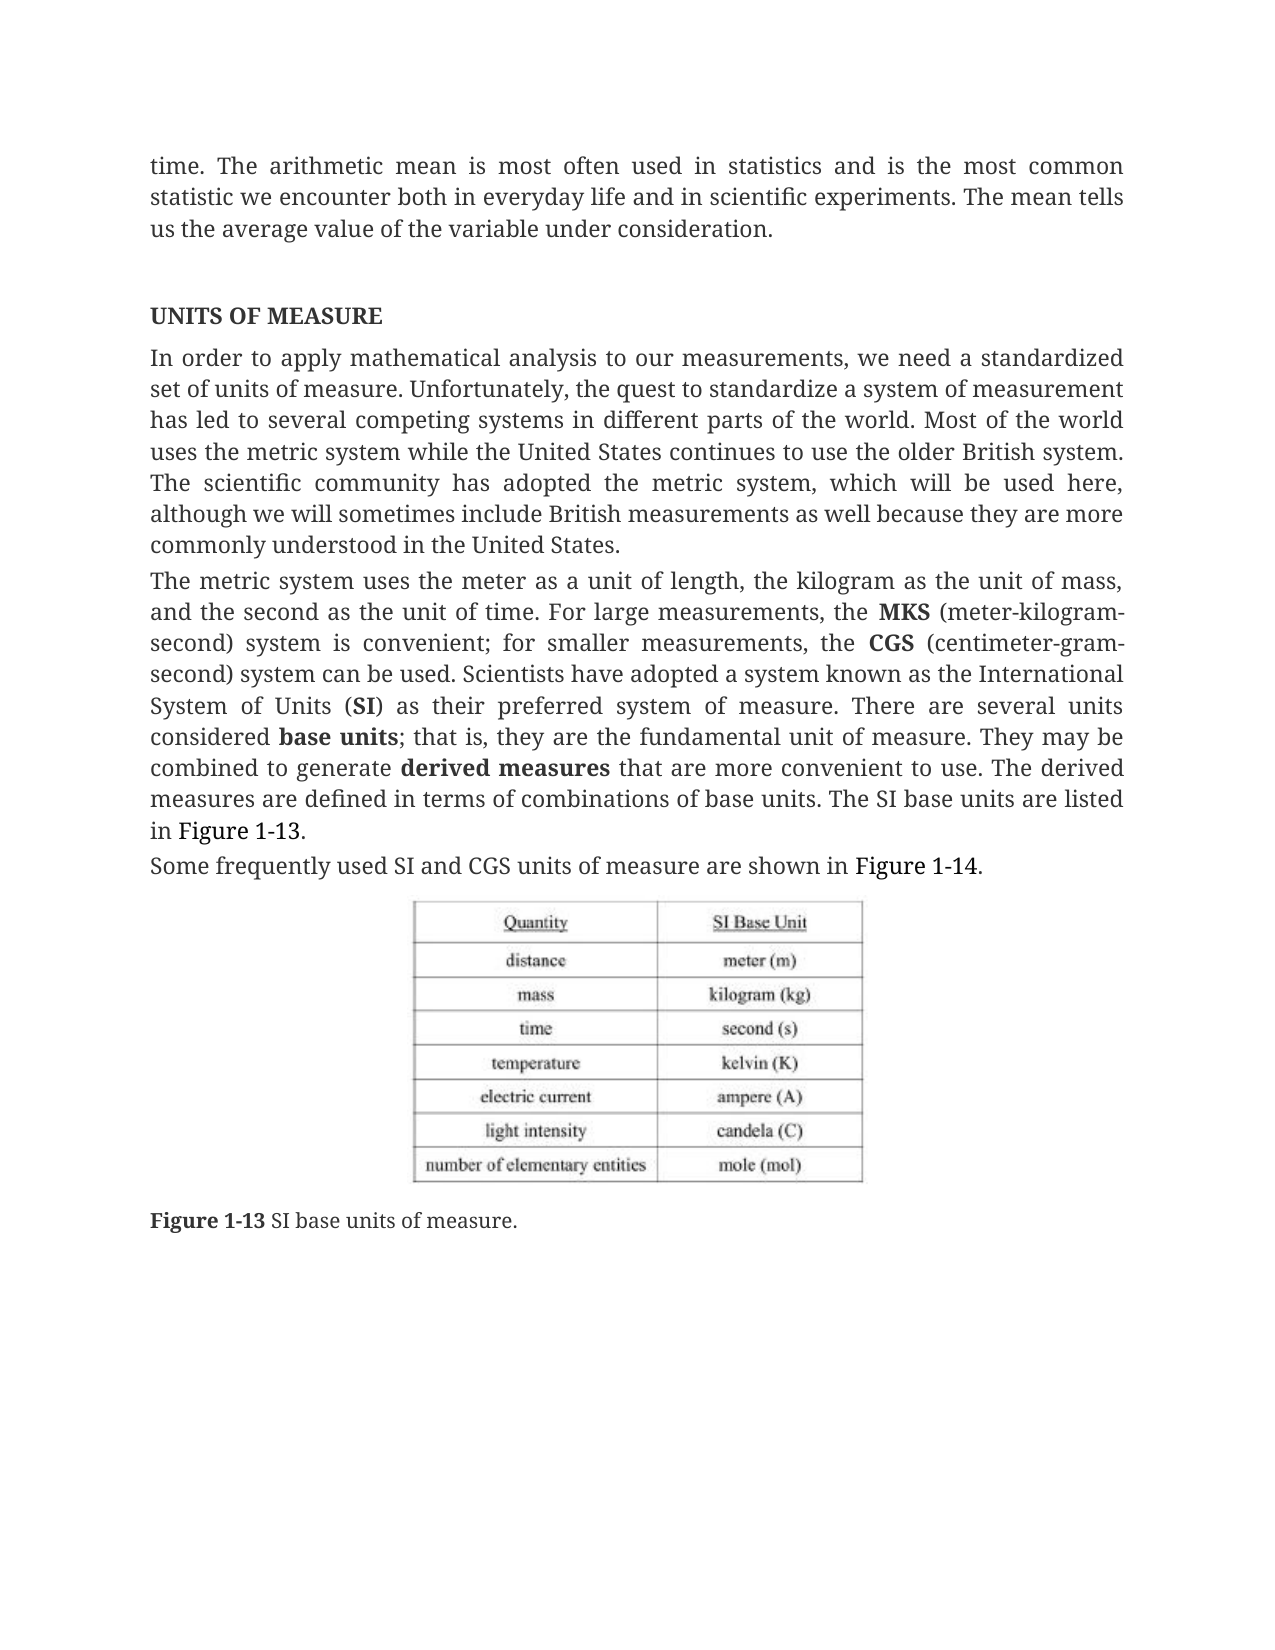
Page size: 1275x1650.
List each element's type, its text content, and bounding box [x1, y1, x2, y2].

text Figure 1-13 SI base units of measure. [150, 1206, 1125, 1235]
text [150, 150, 1125, 244]
text Some frequently used SI and CGS units of measure are shown in Figure 1-14. [150, 850, 1125, 881]
text UNITS OF MEASURE [150, 289, 1125, 331]
text The metric system uses the meter as a unit of length, the kilogram as the unit of mass, and the second as the unit of time. For large measurements, the MKS (meter-kilogram-second) system is convenient; for smaller measurements, the CGS (centimeter-gram-second) system can be used. Scientists have adopted a system known as the International System of Units (SI) as their preferred system of measure. There are several units considered base units; that is, they are the fundamental unit of measure. They may be combined to generate derived measures that are more convenient to use. The derived measures are defined in terms of combinations of base units. The SI base units are listed in Figure 1-13. [150, 564, 1125, 846]
picture [407, 895, 868, 1192]
text In order to apply mathematical analysis to our measurements, we need a standardized set of units of measure. Unfortunately, the quest to standardize a system of measurement has led to several competing systems in different parts of the world. Most of the world uses the metric system while the United States continues to use the older British system. The scientific community has adopted the metric system, which will be used here, although we will sometimes include British measurements as well because they are more commonly understood in the United States. [150, 342, 1125, 560]
